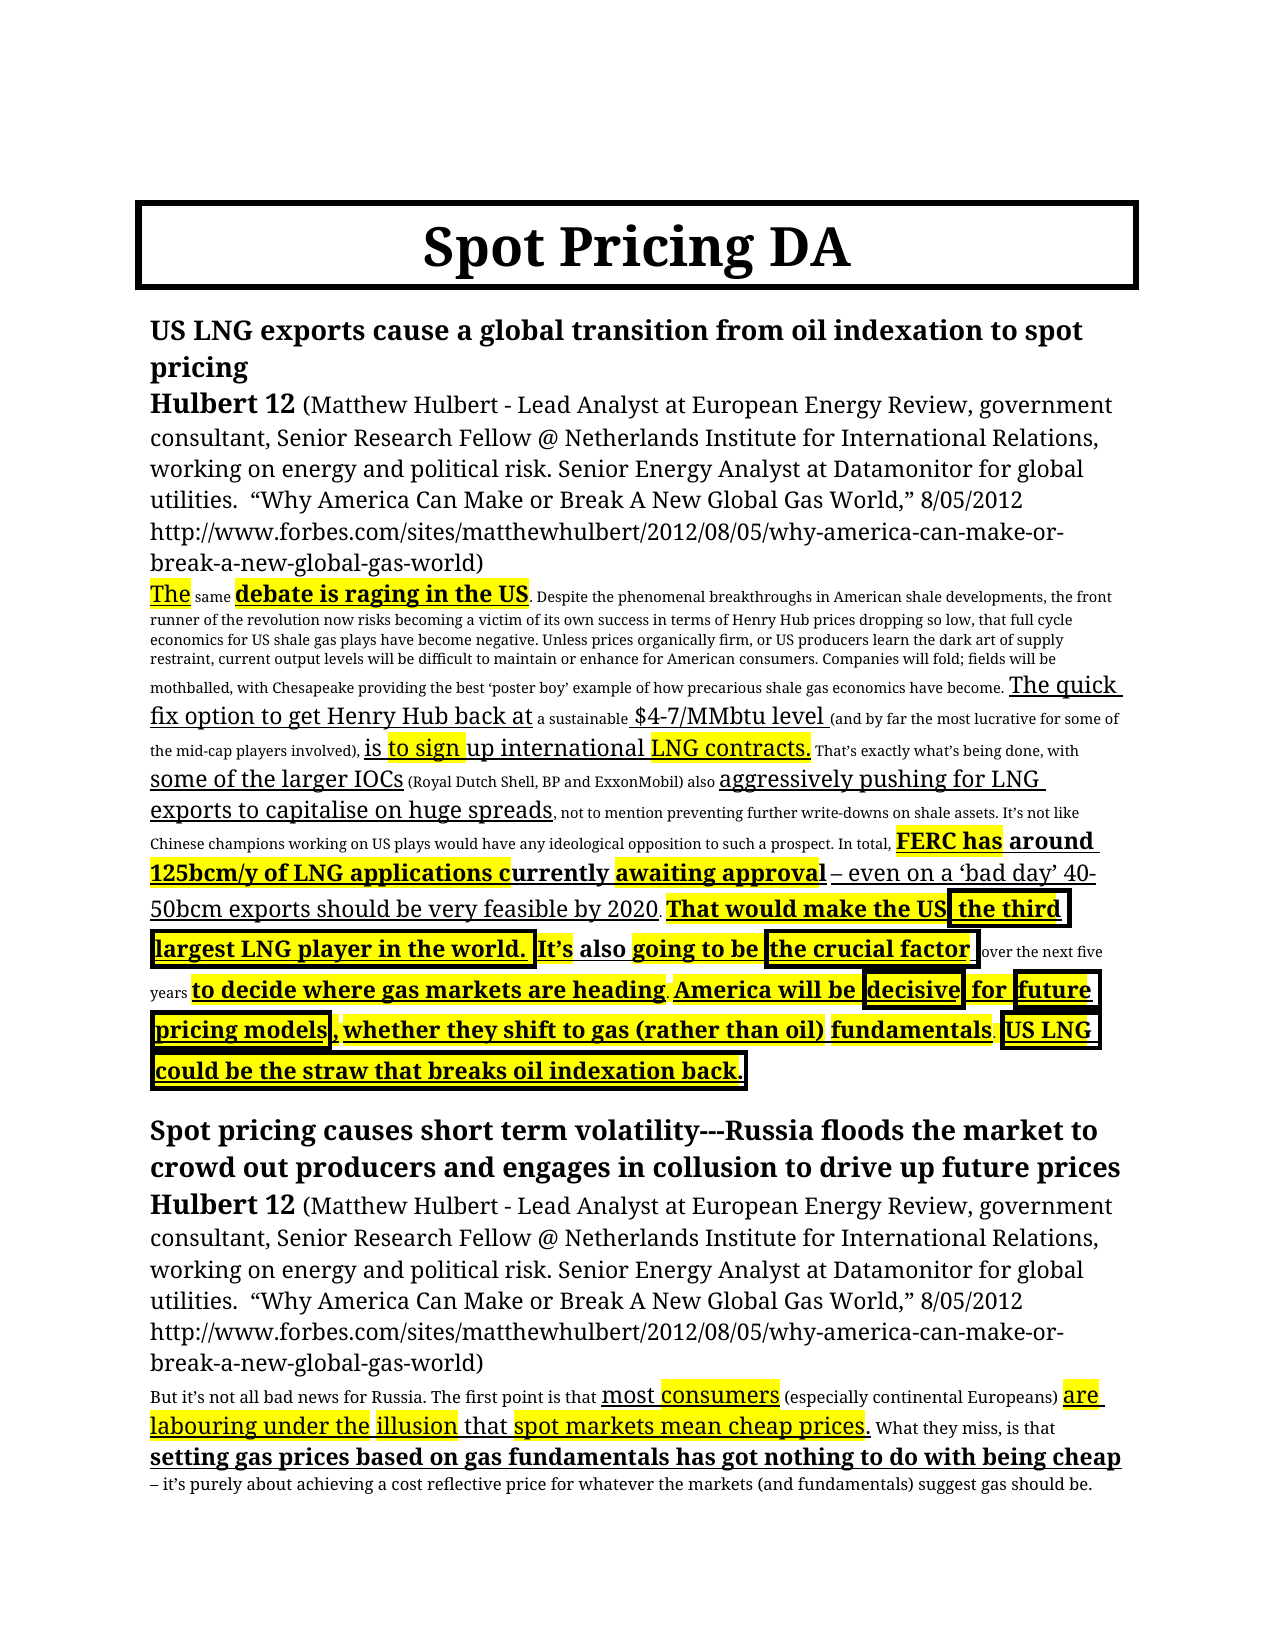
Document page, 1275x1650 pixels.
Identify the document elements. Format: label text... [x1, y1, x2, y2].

text Hulbert 12 (Matthew Hulbert - Lead Analyst at European Energy Review, government consultant, Senior Research Fellow @ Netherlands Institute for International Relations, working on energy and political risk. Senior Energy Analyst at Datamonitor for global utilities. “Why America Can Make or Break A New Global Gas World,” 8/05/2012 http://www.forbes.com/sites/matthewhulbert/2012/08/05/why-america-can-make-or-break-a-new-global-gas-world) [150, 1186, 1125, 1379]
subtitle Spot Pricing DA [142, 206, 1133, 284]
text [150, 1379, 1125, 1495]
text Hulbert 12 (Matthew Hulbert - Lead Analyst at European Energy Review, government consultant, Senior Research Fellow @ Netherlands Institute for International Relations, working on energy and political risk. Senior Energy Analyst at Datamonitor for global utilities. “Why America Can Make or Break A New Global Gas World,” 8/05/2012 http://www.forbes.com/sites/matthewhulbert/2012/08/05/why-america-can-make-or-break-a-new-global-gas-world) [150, 385, 1125, 578]
subtitle Spot pricing causes short term volatility---Russia floods the market to crowd out producers and engages in collusion to drive up future prices [150, 1112, 1125, 1186]
subtitle US LNG exports cause a global transition from oil indexation to spot pricing [150, 311, 1125, 385]
text The same debate is raging in the US. Despite the phenomenal breakthroughs in American shale developments, the front runner of the revolution now risks becoming a victim of its own success in terms of Henry Hub prices dropping so low, that full cycle economics for US shale gas plays have become negative. Unless prices organically firm, or US producers learn the dark art of supply restraint, current output levels will be difficult to maintain or enhance for American consumers. Companies will fold; fields will be mothballed, with Chesapeake providing the best ‘poster boy’ example of how precarious shale gas economics have become. The quick fix option to get Henry Hub back at a sustainable $4-7/MMbtu level (and by far the most lucrative for some of the mid-cap players involved), is to sign up international LNG contracts. That’s exactly what’s being done, with some of the larger IOCs (Royal Dutch Shell, BP and ExxonMobil) also aggressively pushing for LNG exports to capitalise on huge spreads, not to mention preventing further write-downs on shale assets. It’s not like Chinese champions working on US plays would have any ideological opposition to such a prospect. In total, FERC has around 125bcm/y of LNG applications currently awaiting approval – even on a ‘bad day’ 40-50bcm exports should be very feasible by 2020. That would make the US the third largest LNG player in the world. It’s also going to be the crucial factor over the next five years to decide where gas markets are heading. America will be decisive for future pricing models, whether they shift to gas (rather than oil) fundamentals. US LNG could be the straw that breaks oil indexation back. [150, 578, 1125, 1091]
